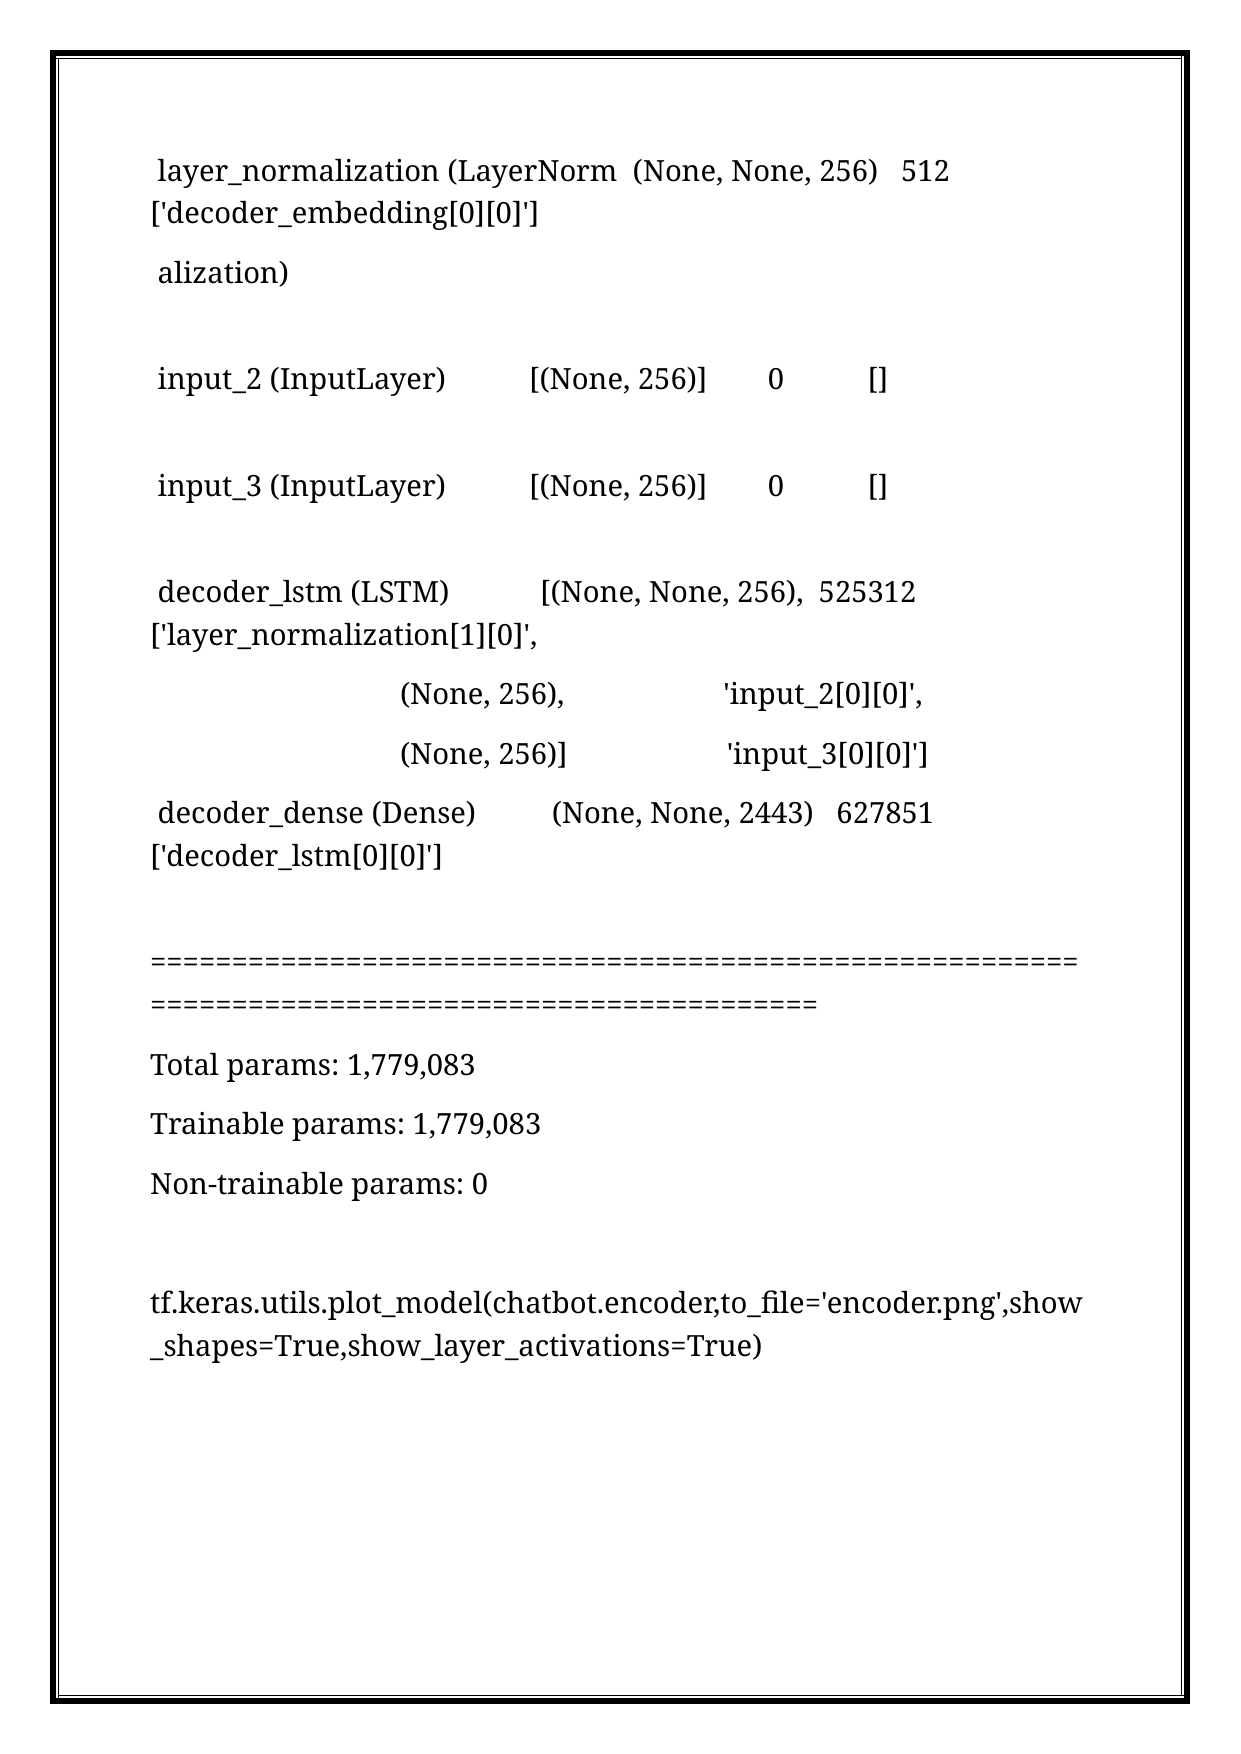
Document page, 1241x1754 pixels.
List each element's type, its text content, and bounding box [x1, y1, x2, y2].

text ================================================================================================== [150, 942, 1090, 1024]
text alization) [150, 252, 1090, 292]
text decoder_dense (Dense) (None, None, 2443) 627851 ['decoder_lstm[0][0]'] [150, 793, 1090, 875]
text input_3 (InputLayer) [(None, 256)] 0 [] [150, 465, 1090, 505]
text layer_normalization (LayerNorm (None, None, 256) 512 ['decoder_embedding[0][0]'] [150, 150, 1090, 232]
text Trainable params: 1,779,083 [150, 1103, 1090, 1143]
text (None, 256), 'input_2[0][0]', [150, 674, 1090, 713]
text Non-trainable params: 0 [150, 1163, 1090, 1203]
text tf.keras.utils.plot_model(chatbot.encoder,to_file='encoder.png',show_shapes=True,show_layer_activations=True) [150, 1282, 1090, 1364]
text Total params: 1,779,083 [150, 1044, 1090, 1084]
text decoder_lstm (LSTM) [(None, None, 256), 525312 ['layer_normalization[1][0]', [150, 571, 1090, 654]
text input_2 (InputLayer) [(None, 256)] 0 [] [150, 359, 1090, 398]
text (None, 256)] 'input_3[0][0]'] [150, 733, 1090, 773]
